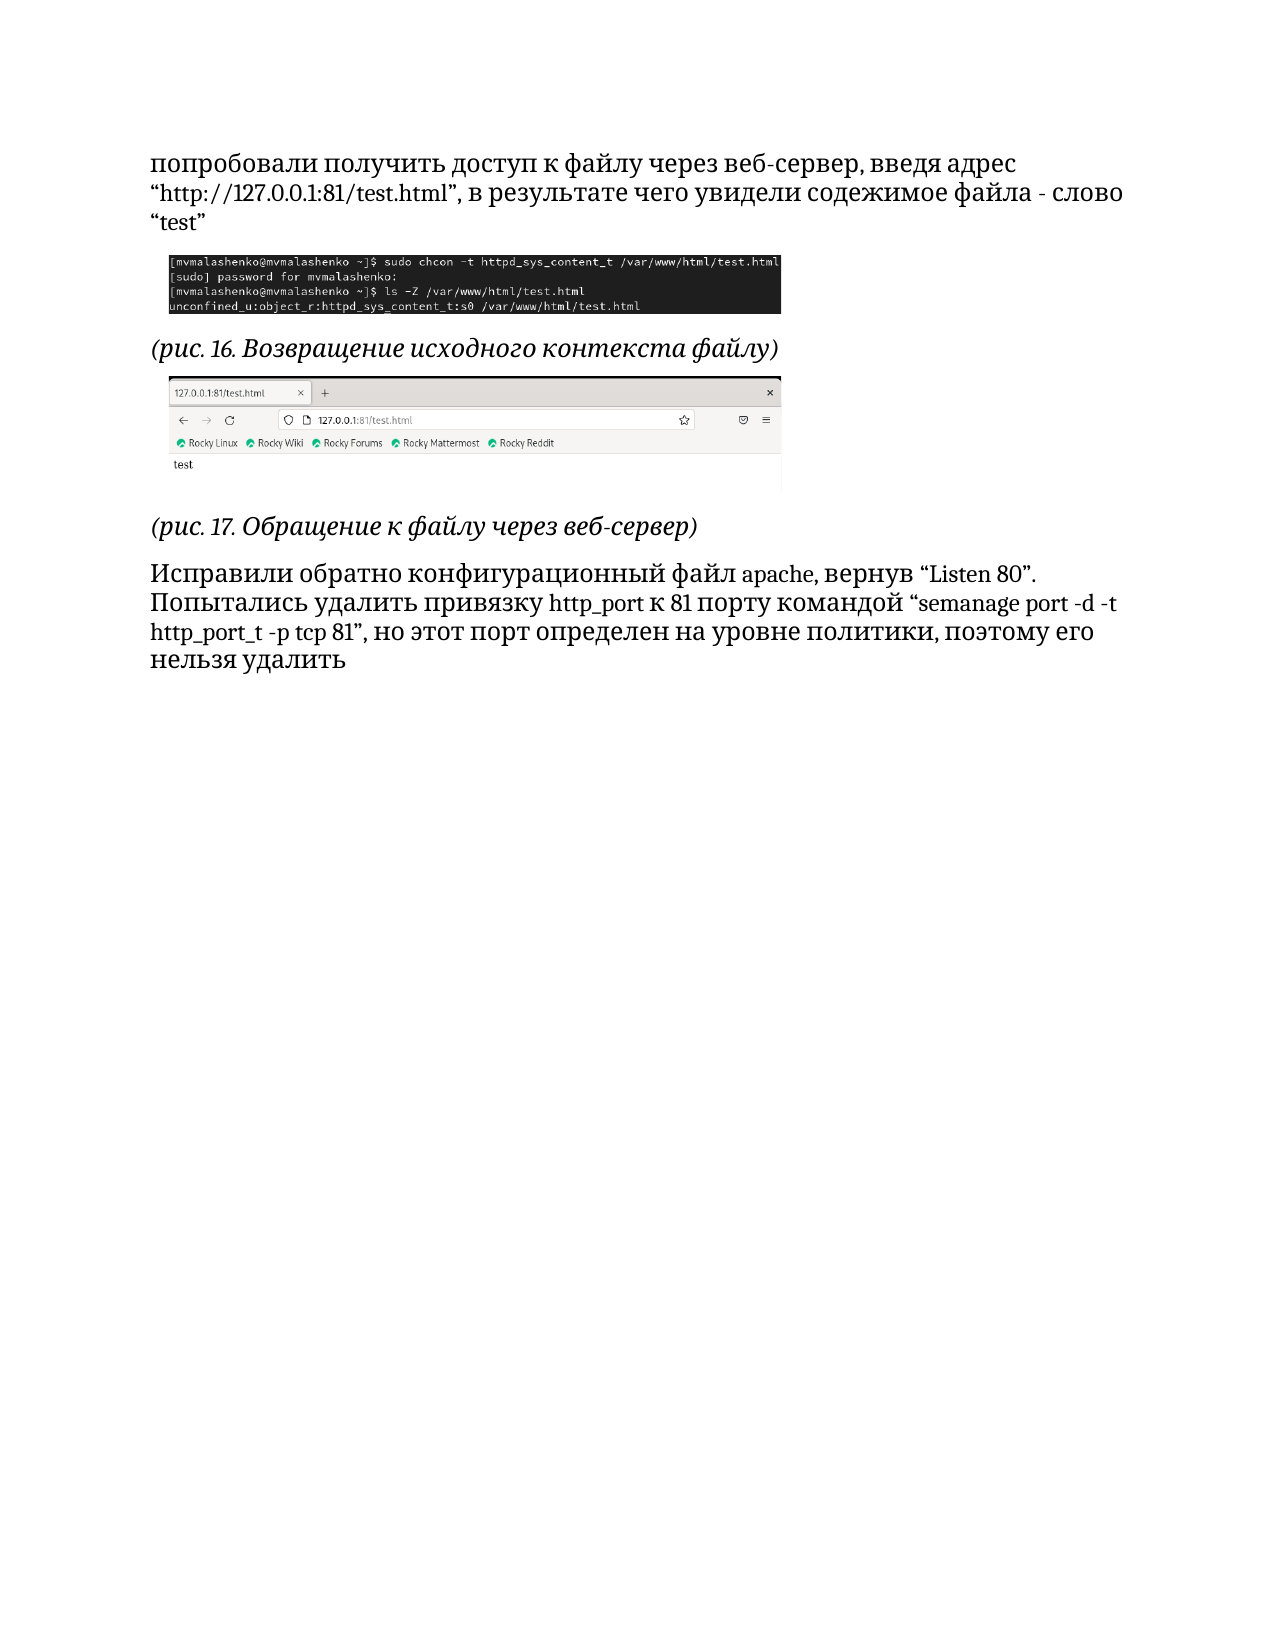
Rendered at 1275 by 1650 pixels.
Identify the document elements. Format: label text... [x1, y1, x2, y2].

text Исправили обратно конфигурационный файл apache, вернув “Listen 80”. Попытались удалить привязку http_port к 81 порту командой “semanage port -d -t http_port_t -p tcp 81”, но этот порт определен на уровне политики, поэтому его нельзя удалить [150, 560, 1125, 675]
picture [168, 376, 782, 492]
picture [168, 255, 782, 314]
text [150, 150, 1125, 236]
text (рис. 16. Возвращение исходного контекста файлу) [150, 335, 1125, 363]
text (рис. 17. Обращение к файлу через веб-сервер) [150, 512, 1125, 541]
